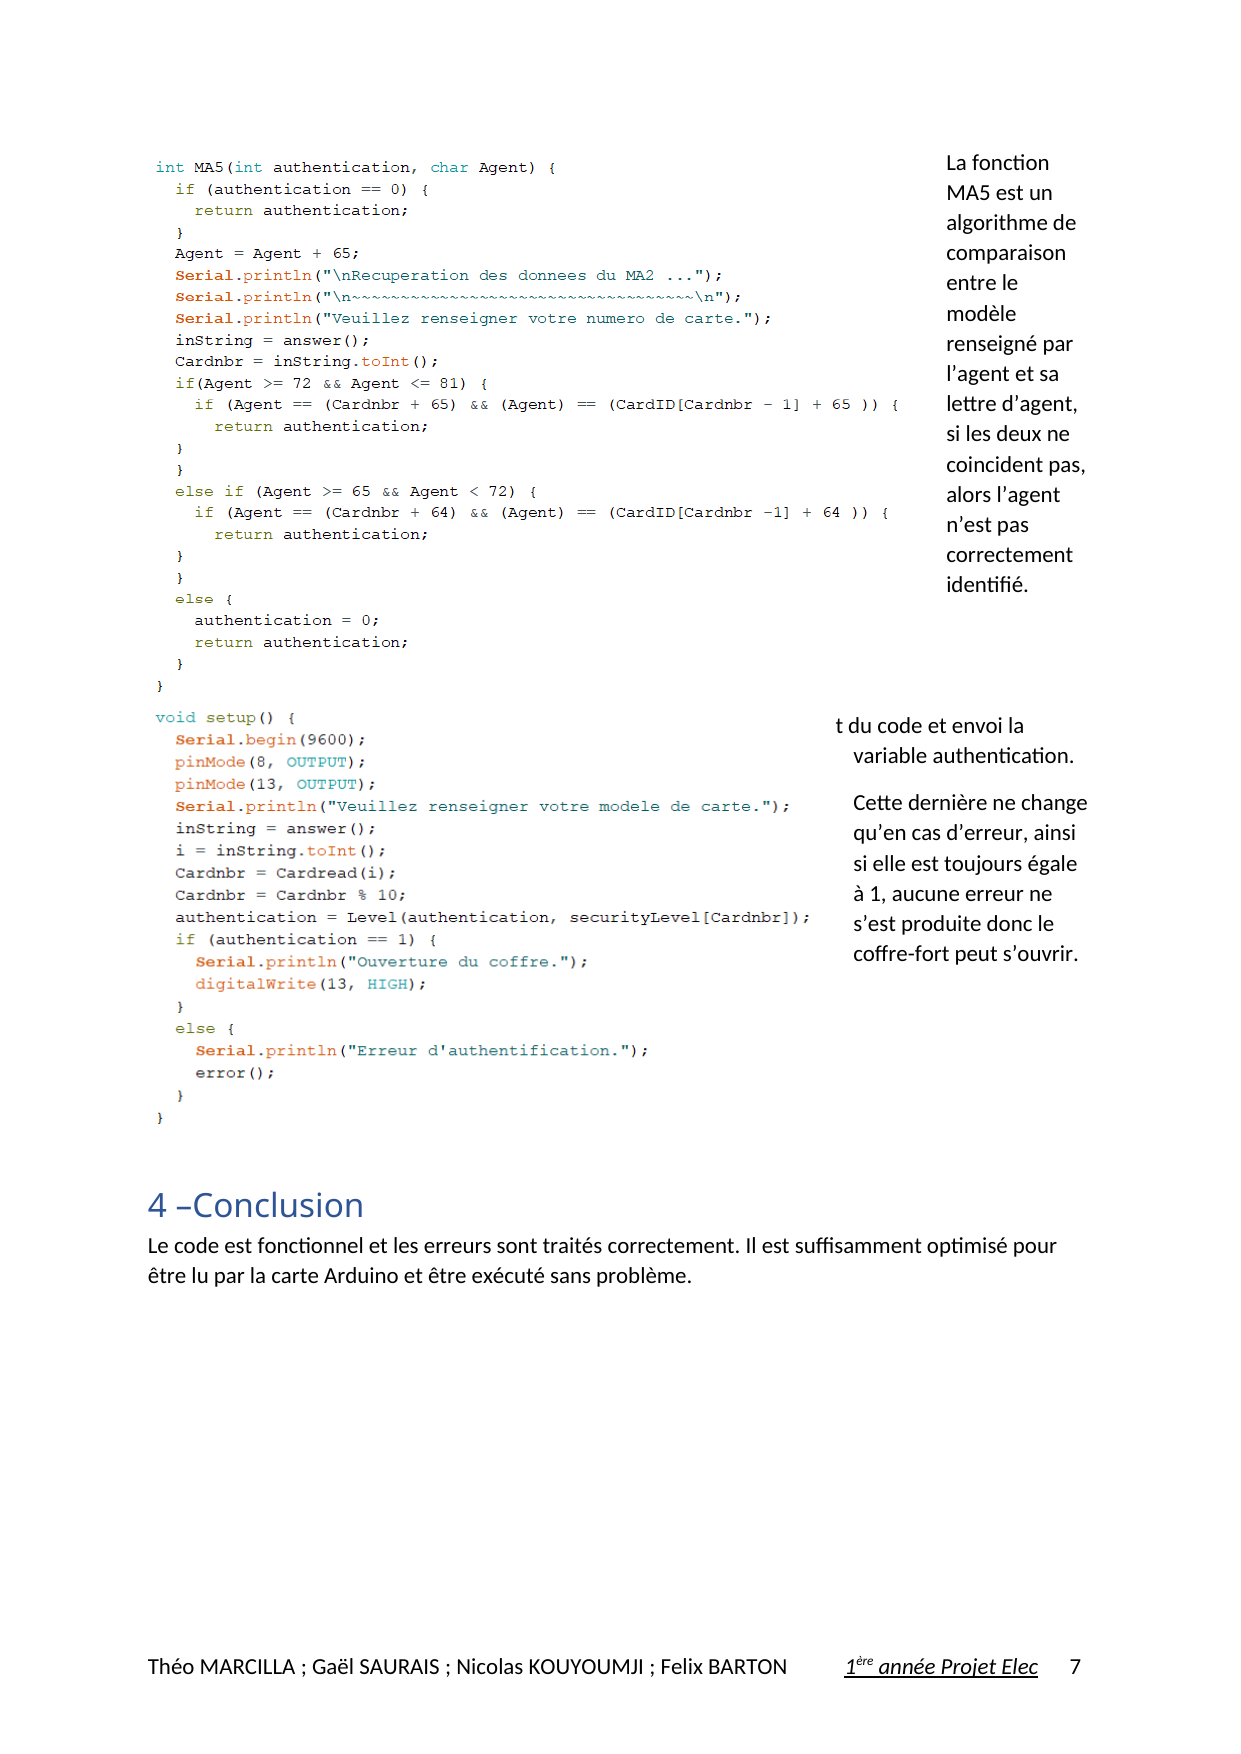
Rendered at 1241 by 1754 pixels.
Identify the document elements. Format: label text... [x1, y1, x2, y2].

subtitle 4 –Conclusion [148, 1182, 1093, 1227]
text Le void setup appel toute les fonctions nécessaires au bon fonctionnement du code et envoi la variable authentication. [835, 711, 1093, 769]
text Cette dernière ne change qu’en cas d’erreur, ainsi si elle est toujours égale à 1, aucune erreur ne s’est produite donc le coffre-fort peut s’ouvrir. [835, 788, 1093, 967]
text La fonction MA5 est un algorithme de comparaison entre le modèle renseigné par l’agent et sa lettre d’agent, si les deux ne coincident pas, alors l’agent n’est pas correctement identifié. [928, 148, 1093, 598]
picture [147, 147, 928, 1135]
text Le code est fonctionnel et les erreurs sont traités correctement. Il est suffisamment optimisé pour être lu par la carte Arduino et être exécuté sans problème. [148, 1231, 1093, 1289]
